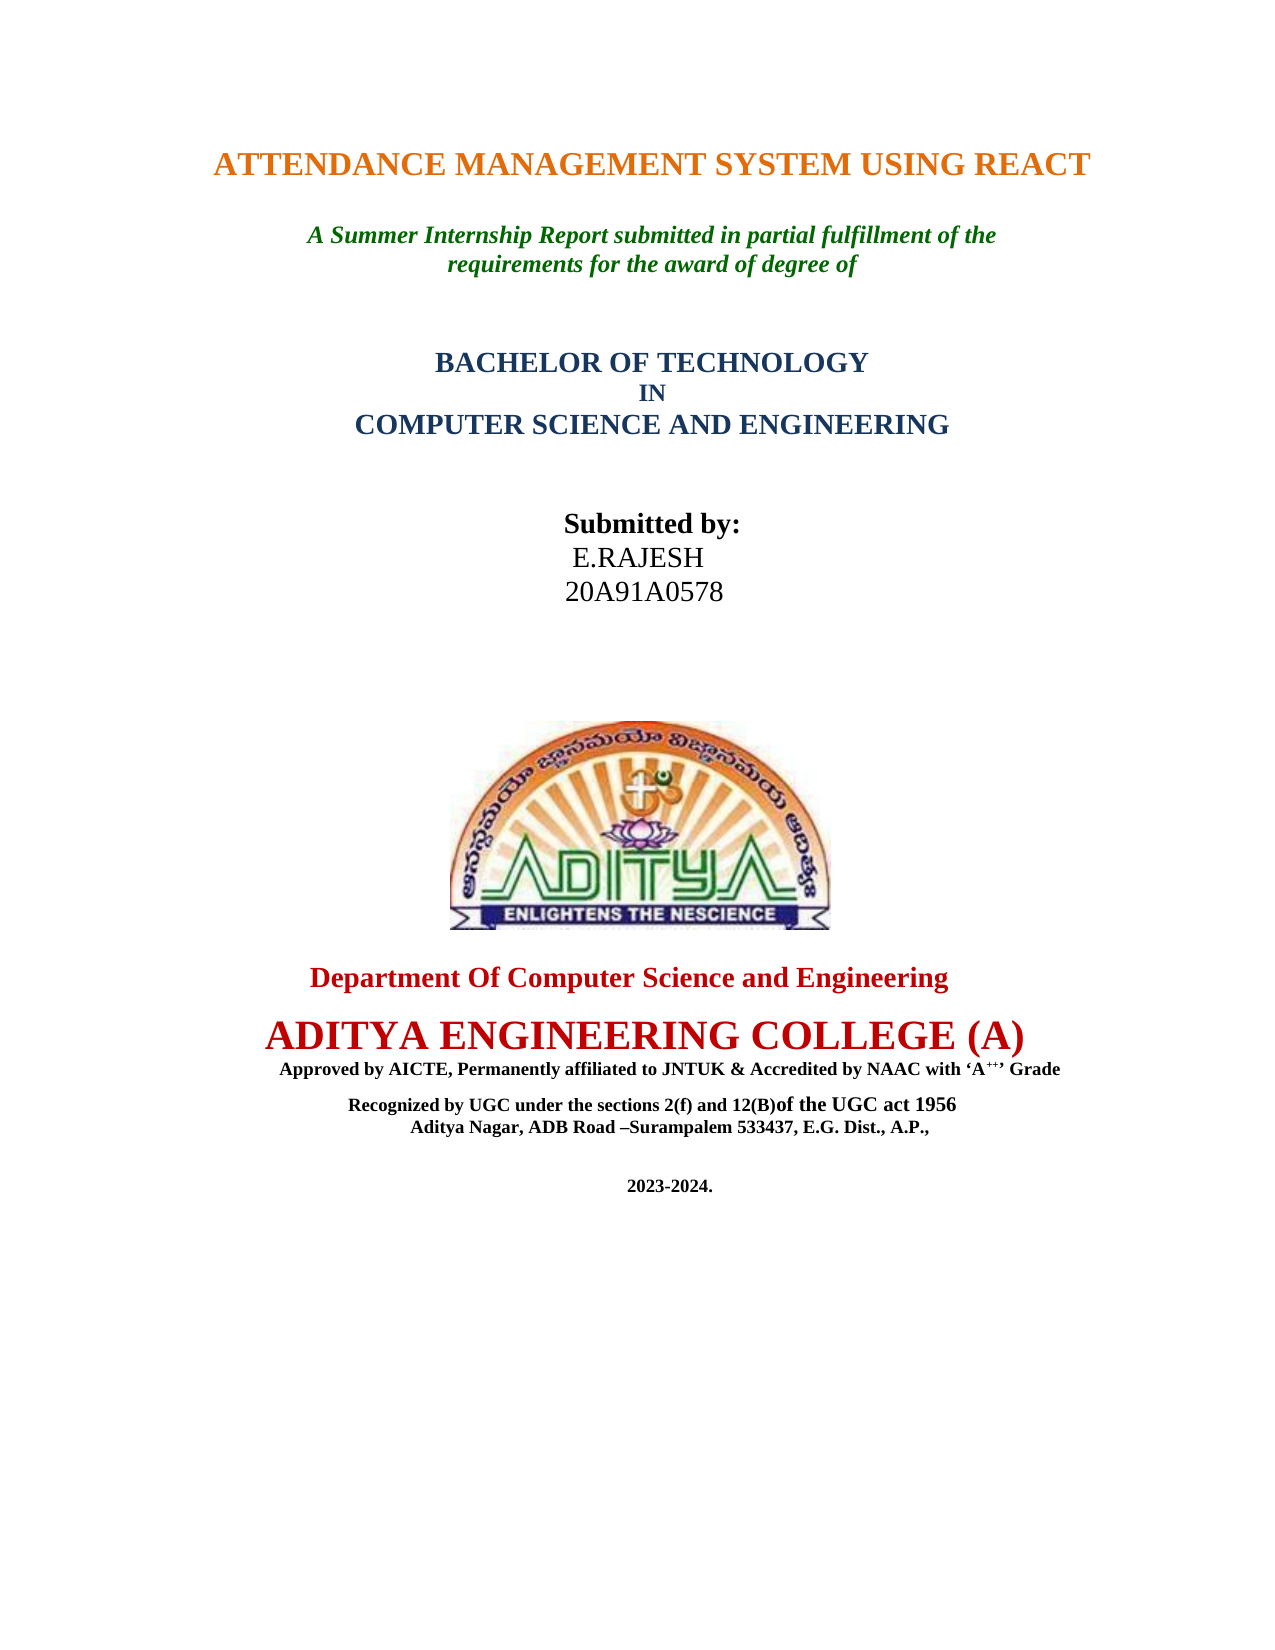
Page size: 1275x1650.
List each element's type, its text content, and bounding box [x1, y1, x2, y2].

text Department Of Computer Science and Engineering [309, 960, 1189, 993]
text 20A91A0578 [499, 574, 814, 608]
text ATTENDANCE MANAGEMENT SYSTEM USING REACT [114, 144, 1189, 182]
picture [450, 721, 831, 930]
text Aditya Nagar, ADB Road –Surampalem 533437, E.G. Dist., A.P., [253, 1116, 1087, 1137]
text COMPUTER SCIENCE AND ENGINEERING [114, 407, 1189, 441]
text Approved by AICTE, Permanently affiliated to JNTUK & Accredited by NAAC with ‘A++’ Grade [253, 1058, 1087, 1080]
text ADITYA ENGINEERING COLLEGE (A) [189, 1010, 1189, 1058]
text requirements for the award of degree of [114, 249, 1189, 278]
text E.RAJESH [499, 541, 814, 574]
text A Summer Internship Report submitted in partial fulfillment of the [114, 220, 1189, 249]
text 2023-2024. [253, 1175, 1087, 1196]
text BACHELOR OF TECHNOLOGY [114, 345, 1189, 378]
subtitle Submitted by: [322, 508, 983, 541]
text IN [114, 378, 1189, 407]
text Recognized by UGC under the sections 2(f) and 12(B)of the UGC act 1956 [114, 1092, 1189, 1116]
